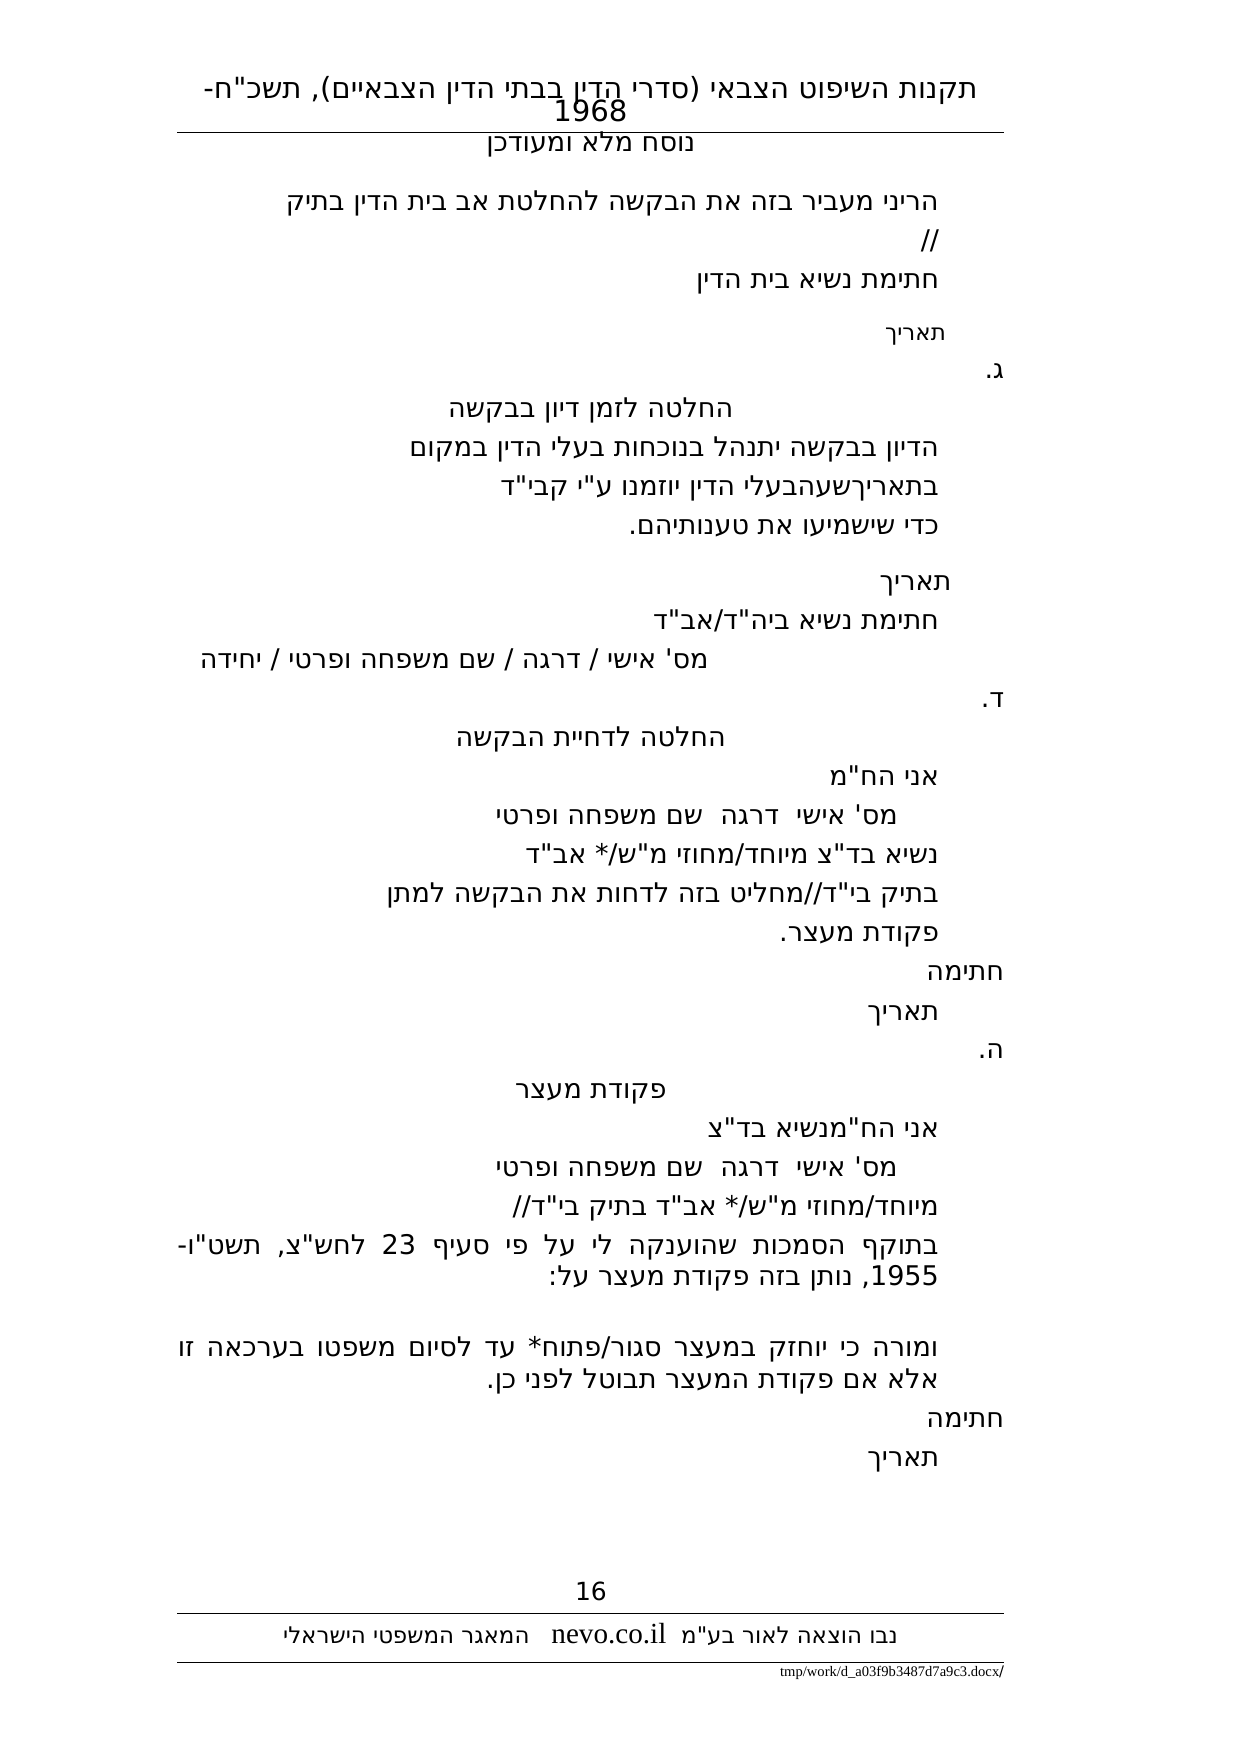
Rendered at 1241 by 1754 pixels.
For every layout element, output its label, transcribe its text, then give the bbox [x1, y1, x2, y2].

text תאריך [177, 1441, 1004, 1473]
text חתימת נשיא ביה"ד/אב"ד [177, 604, 939, 636]
text חתימה [177, 1402, 1004, 1433]
text מס' אישי דרגה שם משפחה ופרטי [177, 1151, 898, 1183]
text בתיק בי"ד//מחליט בזה לדחות את הבקשה למתן [177, 878, 939, 909]
text הריני מעביר בזה את הבקשה להחלטת אב בית הדין בתיק [177, 185, 1004, 217]
text תאריך [177, 319, 1004, 346]
text החלטה לדחיית הבקשה [177, 721, 1004, 753]
text אני הח"מ [177, 760, 939, 792]
text ד. [177, 682, 1004, 714]
text ג. [177, 353, 1004, 385]
text הדיון בבקשה יתנהל בנוכחות בעלי הדין במקום [177, 431, 939, 463]
text מס' אישי דרגה שם משפחה ופרטי [177, 799, 898, 831]
text בתוקף הסמכות שהוענקה לי על פי סעיף 23 לחש"צ, תשט"ו-1955, נותן בזה פקודת מעצר על: [177, 1229, 939, 1292]
text מס' אישי / דרגה / שם משפחה ופרטי / יחידה [177, 643, 1004, 675]
text נשיא בד"צ מיוחד/מחוזי מ"ש/* אב"ד [177, 838, 939, 870]
text ומורה כי יוחזק במעצר סגור/פתוח* עד לסיום משפטו בערכאה זו אלא אם פקודת המעצר תבוטל לפני כן. [177, 1331, 939, 1394]
text כדי שישמיעו את טענותיהם. [177, 509, 939, 541]
text חתימת נשיא בית הדין [177, 263, 1004, 295]
text // [177, 224, 1004, 256]
text פקודת מעצר. [177, 917, 939, 948]
text פקודת מעצר [177, 1073, 1004, 1104]
text תאריך [177, 565, 1004, 597]
text ה. [177, 1034, 1004, 1065]
text החלטה לזמן דיון בבקשה [177, 392, 1004, 424]
text תאריך [177, 995, 1004, 1026]
text חתימה [177, 956, 1004, 987]
text מיוחד/מחוזי מ"ש/* אב"ד בתיק בי"ד// [177, 1190, 939, 1222]
text אני הח"מנשיא בד"צ [177, 1112, 939, 1143]
text בתאריךשעהבעלי הדין יוזמנו ע"י קבי"ד [177, 470, 939, 502]
